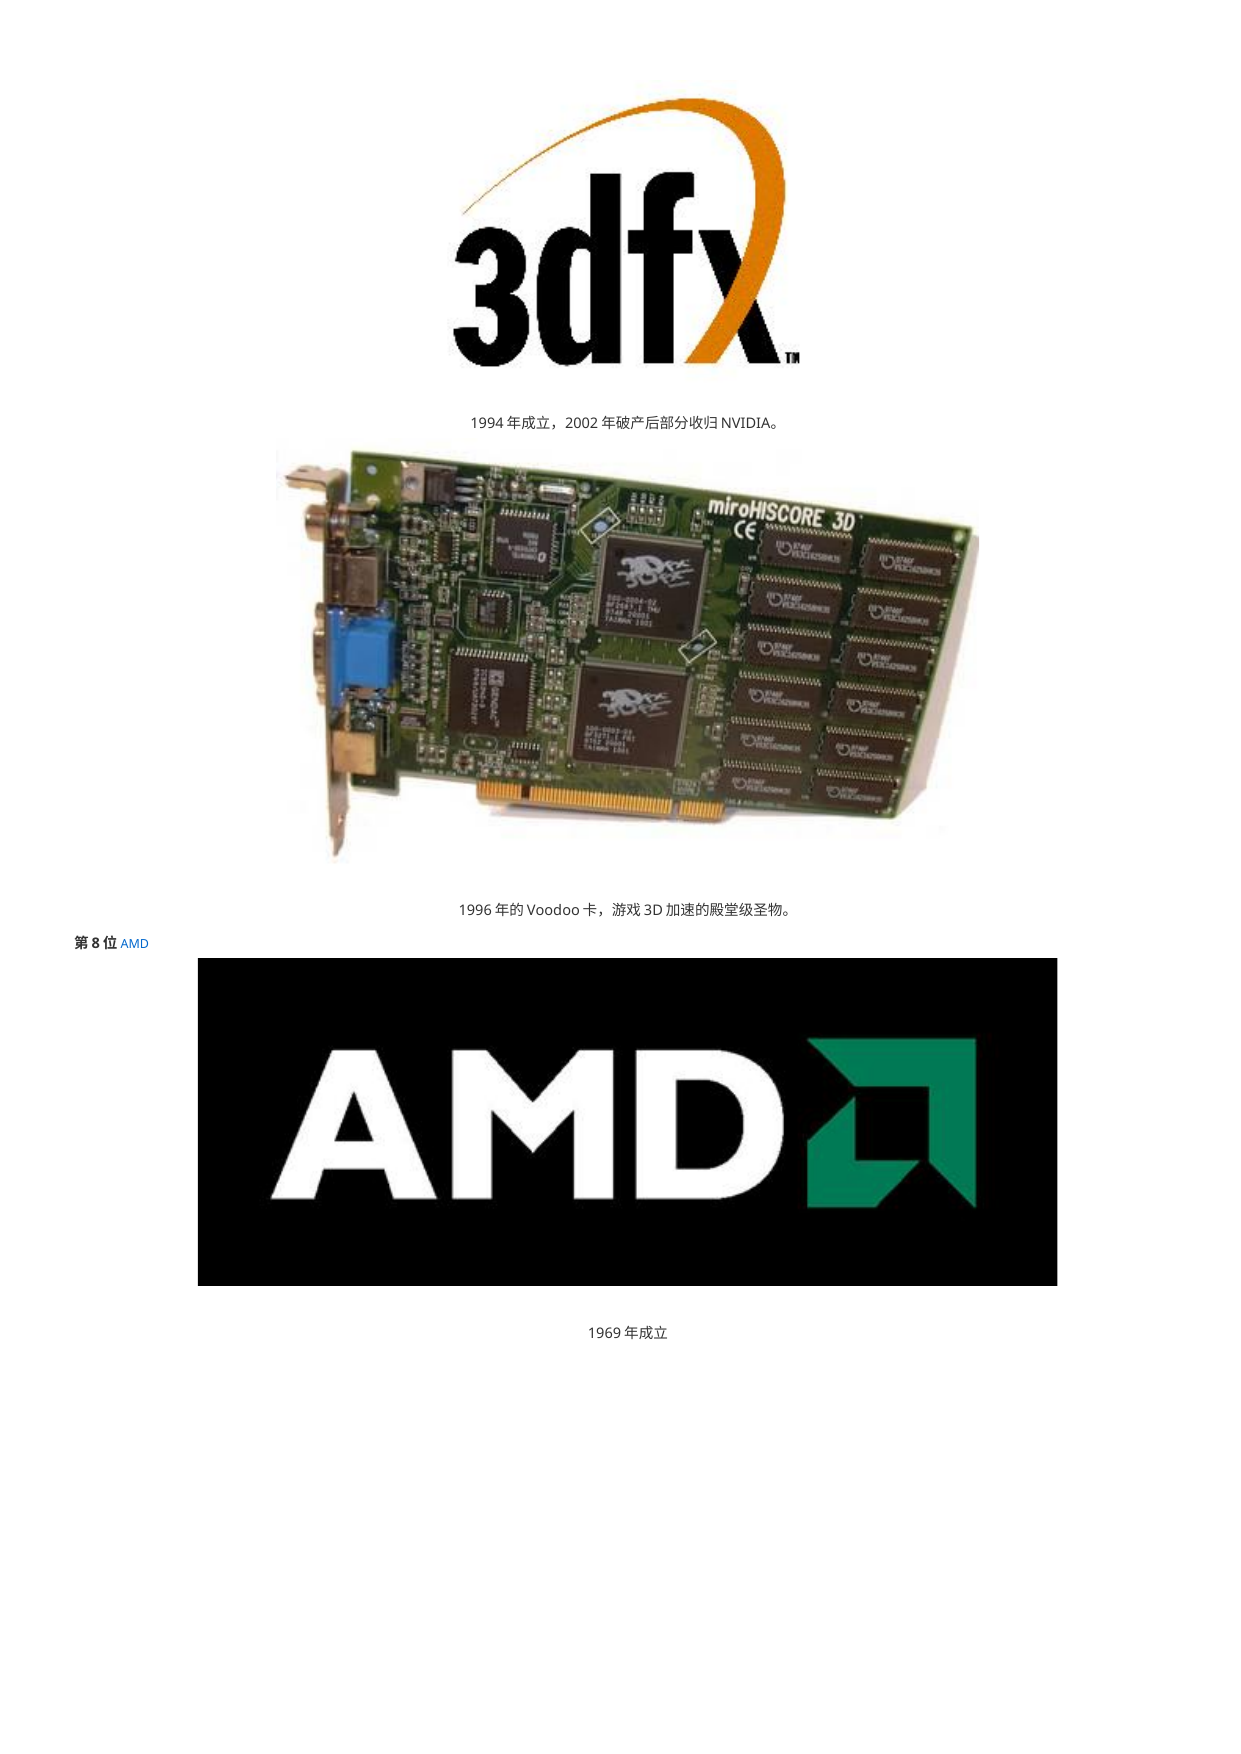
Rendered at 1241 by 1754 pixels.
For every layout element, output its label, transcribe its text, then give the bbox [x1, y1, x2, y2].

picture [197, 958, 1058, 1286]
picture [276, 438, 980, 870]
picture [436, 80, 820, 387]
text 第8位 AMD [74, 926, 1181, 958]
